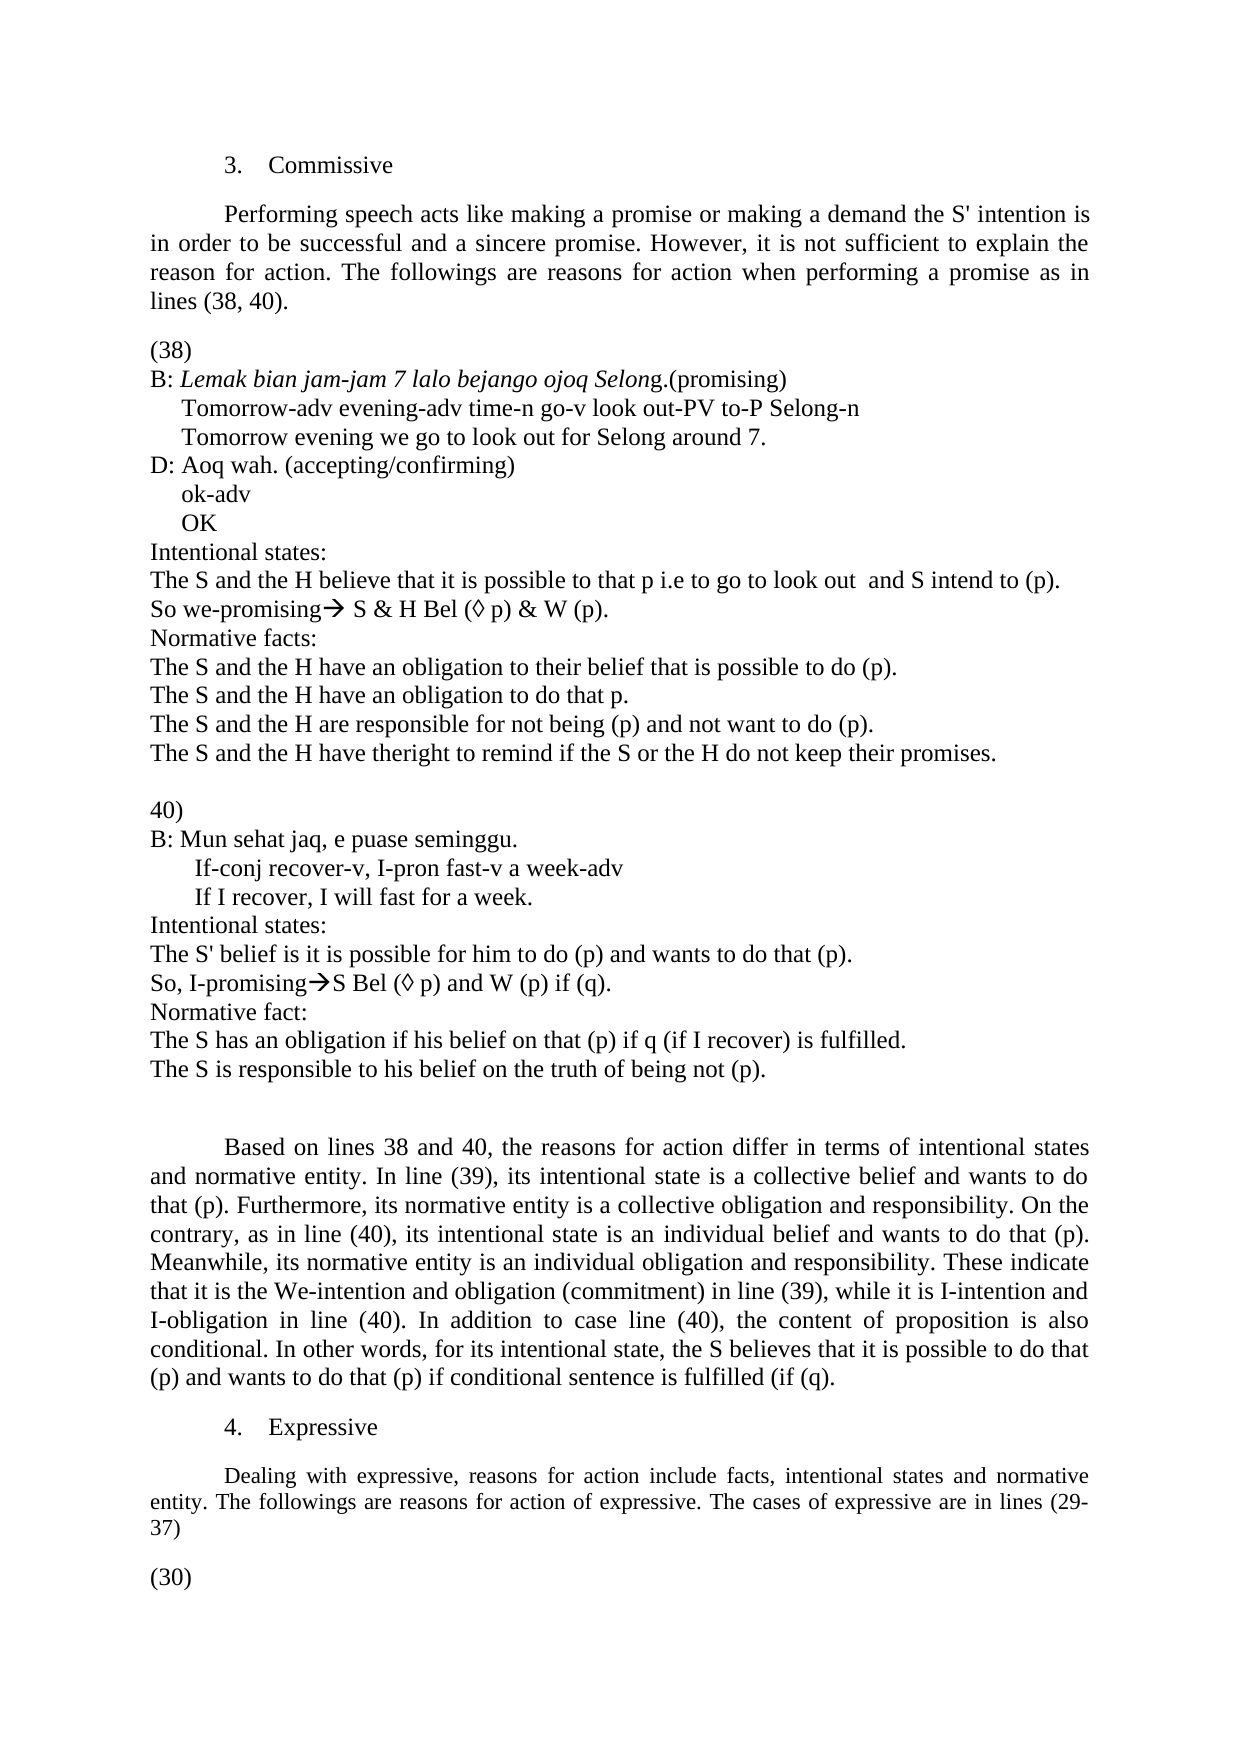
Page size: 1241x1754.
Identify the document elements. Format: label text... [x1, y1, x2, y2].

text The S and the H are responsible for not being (p) and not want to do (p). [150, 709, 1090, 738]
text 40) [150, 795, 1090, 824]
text D: Aoq wah. (accepting/confirming) [150, 450, 1090, 479]
list The S has an obligation if his belief on that (p) if q (if I recover) is fulfilled. [150, 1025, 1090, 1054]
list Commissive [224, 150, 1090, 179]
list Expressive [224, 1412, 1090, 1441]
text (38) [150, 335, 1090, 364]
text The S and the H believe that it is possible to that p i.e to go to look out and S intend to (p). [150, 565, 1090, 594]
text If I recover, I will fast for a week. [150, 882, 1090, 910]
list Intentional states: [150, 910, 1090, 939]
text The S and the H have theright to remind if the S or the H do not keep their promises. [150, 738, 1090, 767]
list So, I-promisingS Bel (◊ p) and W (p) if (q). [150, 968, 1090, 997]
text B: Mun sehat jaq, e puase seminggu. [150, 824, 1090, 853]
list The S' belief is it is possible for him to do (p) and wants to do that (p). [150, 939, 1090, 968]
text If-conj recover-v, I-pron fast-v a week-adv [150, 853, 1090, 882]
text Based on lines 38 and 40, the reasons for action differ in terms of intentional states and normative entity. In line (39), its intentional state is a collective belief and wants to do that (p). Furthermore, its normative entity is a collective obligation and responsibility. On the contrary, as in line (40), its intentional state is an individual belief and wants to do that (p). Meanwhile, its normative entity is an individual obligation and responsibility. These indicate that it is the We-intention and obligation (commitment) in line (39), while it is I-intention and I-obligation in line (40). In addition to case line (40), the content of proposition is also conditional. In other words, for its intentional state, the S believes that it is possible to do that (p) and wants to do that (p) if conditional sentence is fulfilled (if (q). [150, 1132, 1090, 1391]
text The S and the H have an obligation to their belief that is possible to do (p). [150, 652, 1090, 680]
text Tomorrow-adv evening-adv time-n go-v look out-PV to-P Selong-n [150, 393, 1090, 422]
text Intentional states: [150, 537, 1090, 565]
text Dealing with expressive, reasons for action include facts, intentional states and normative entity. The followings are reasons for action of expressive. The cases of expressive are in lines (29-37) [150, 1462, 1090, 1541]
text Tomorrow evening we go to look out for Selong around 7. [150, 422, 1090, 450]
text The S and the H have an obligation to do that p. [150, 680, 1090, 709]
text So we-promising S & H Bel (◊ p) & W (p). [150, 594, 1090, 623]
list Normative fact: [150, 997, 1090, 1025]
text B: Lemak bian jam-jam 7 lalo bejango ojoq Selong.(promising) [150, 364, 1090, 393]
text OK [150, 508, 1090, 537]
text ok-adv [150, 479, 1090, 508]
list The S is responsible to his belief on the truth of being not (p). [150, 1054, 1090, 1083]
text Normative facts: [150, 623, 1090, 652]
text (30) [150, 1562, 1090, 1590]
text Performing speech acts like making a promise or making a demand the S' intention is in order to be successful and a sincere promise. However, it is not sufficient to explain the reason for action. The followings are reasons for action when performing a promise as in lines (38, 40). [150, 199, 1090, 314]
